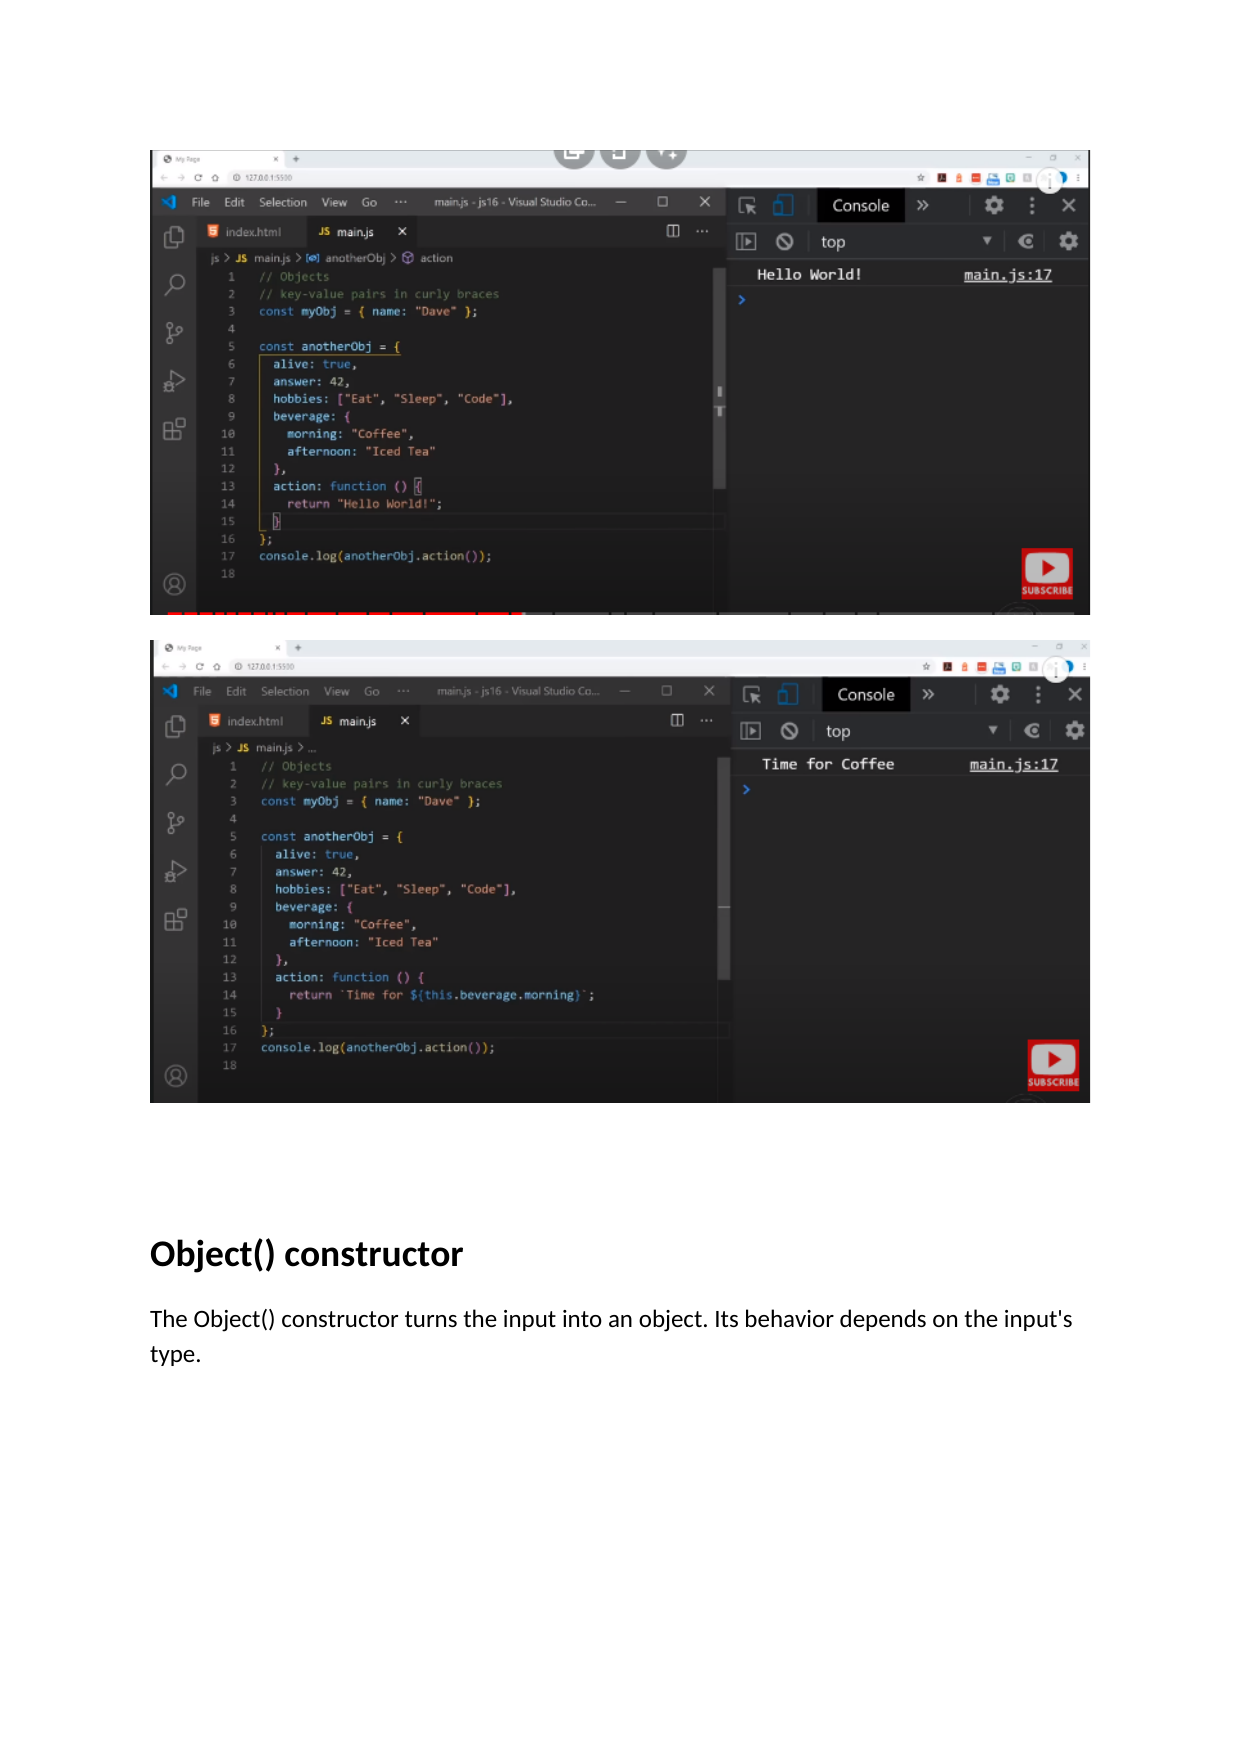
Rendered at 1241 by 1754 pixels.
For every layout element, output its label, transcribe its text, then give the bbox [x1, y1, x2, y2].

picture [150, 150, 1091, 615]
text The Object() constructor turns the input into an object. Its behavior depends on the input's type. [150, 1304, 1090, 1369]
picture [150, 640, 1091, 1103]
text Object() constructor [150, 1230, 1090, 1276]
